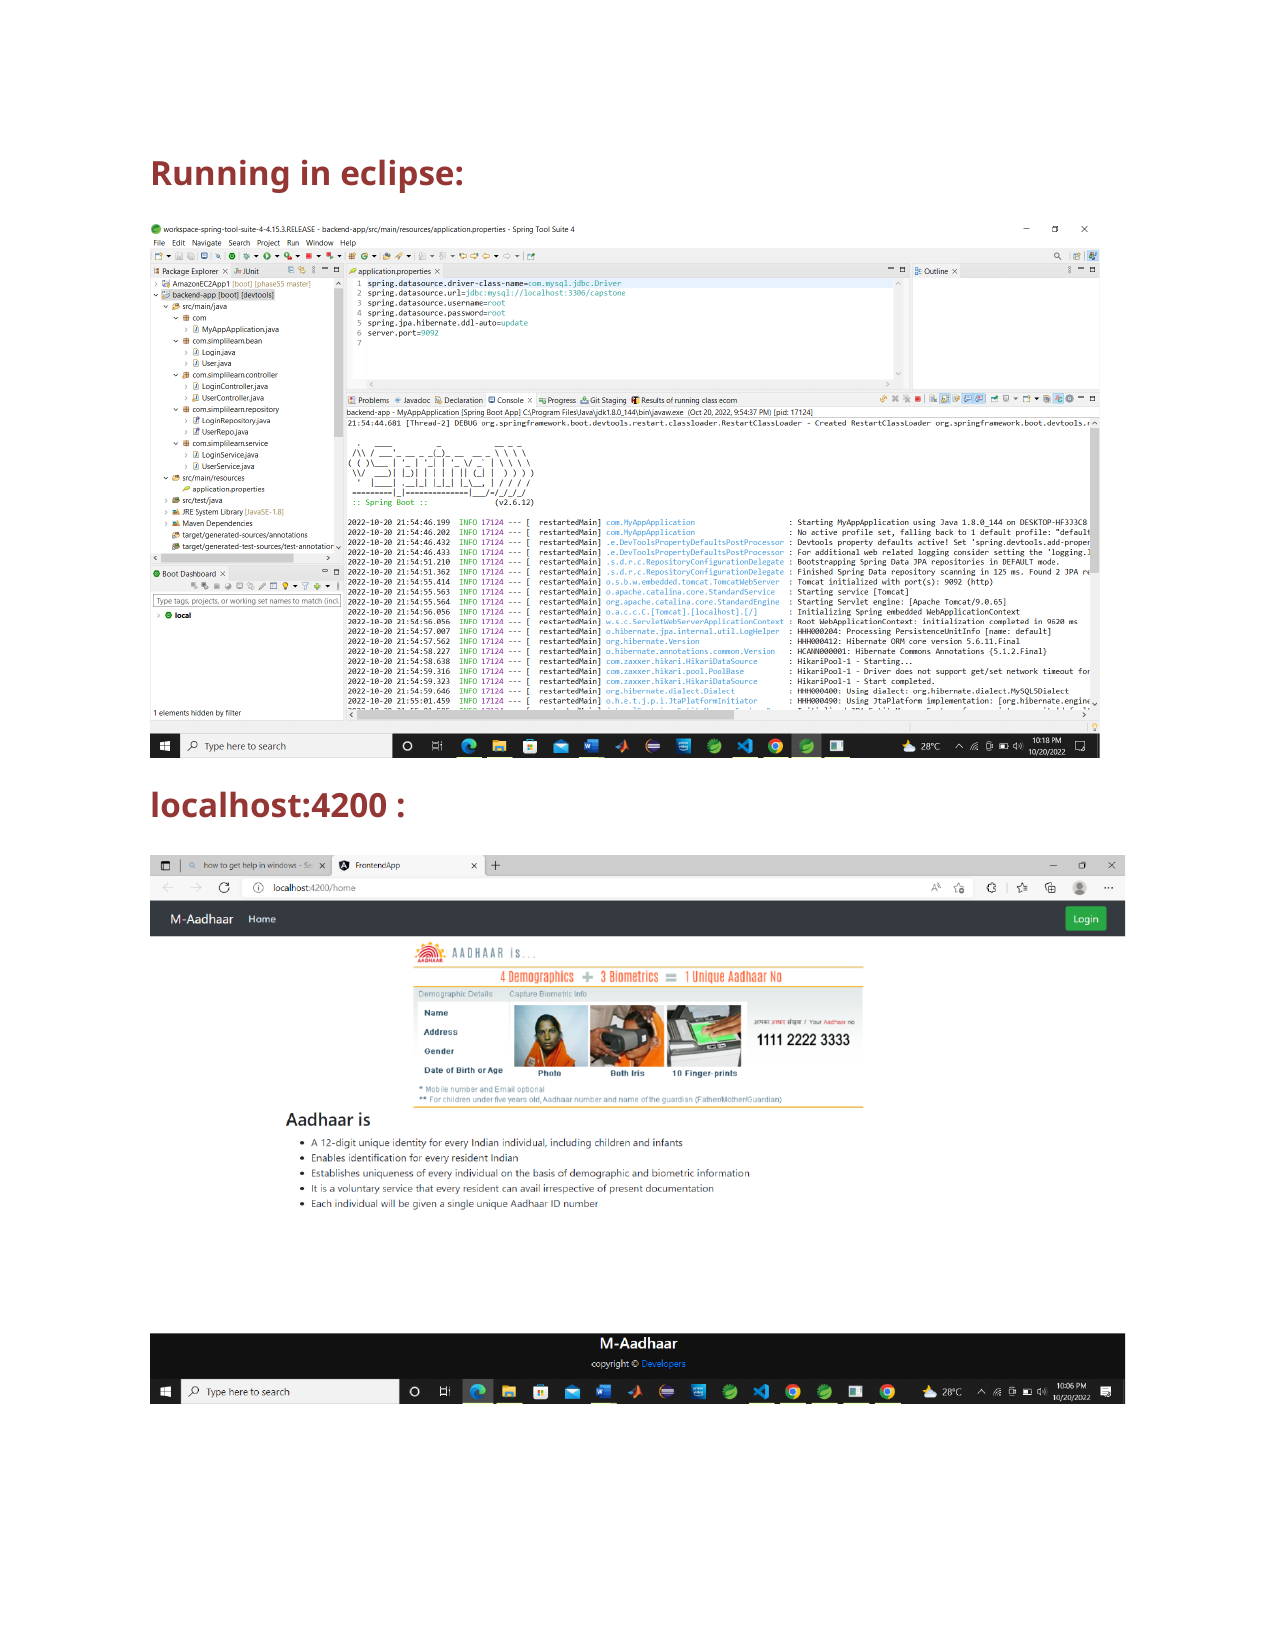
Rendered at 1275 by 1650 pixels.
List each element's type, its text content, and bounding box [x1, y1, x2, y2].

picture [150, 855, 1125, 1404]
text Running in eclipse: [150, 150, 1125, 195]
picture [150, 223, 1100, 758]
text localhost:4200 : [150, 782, 1125, 828]
